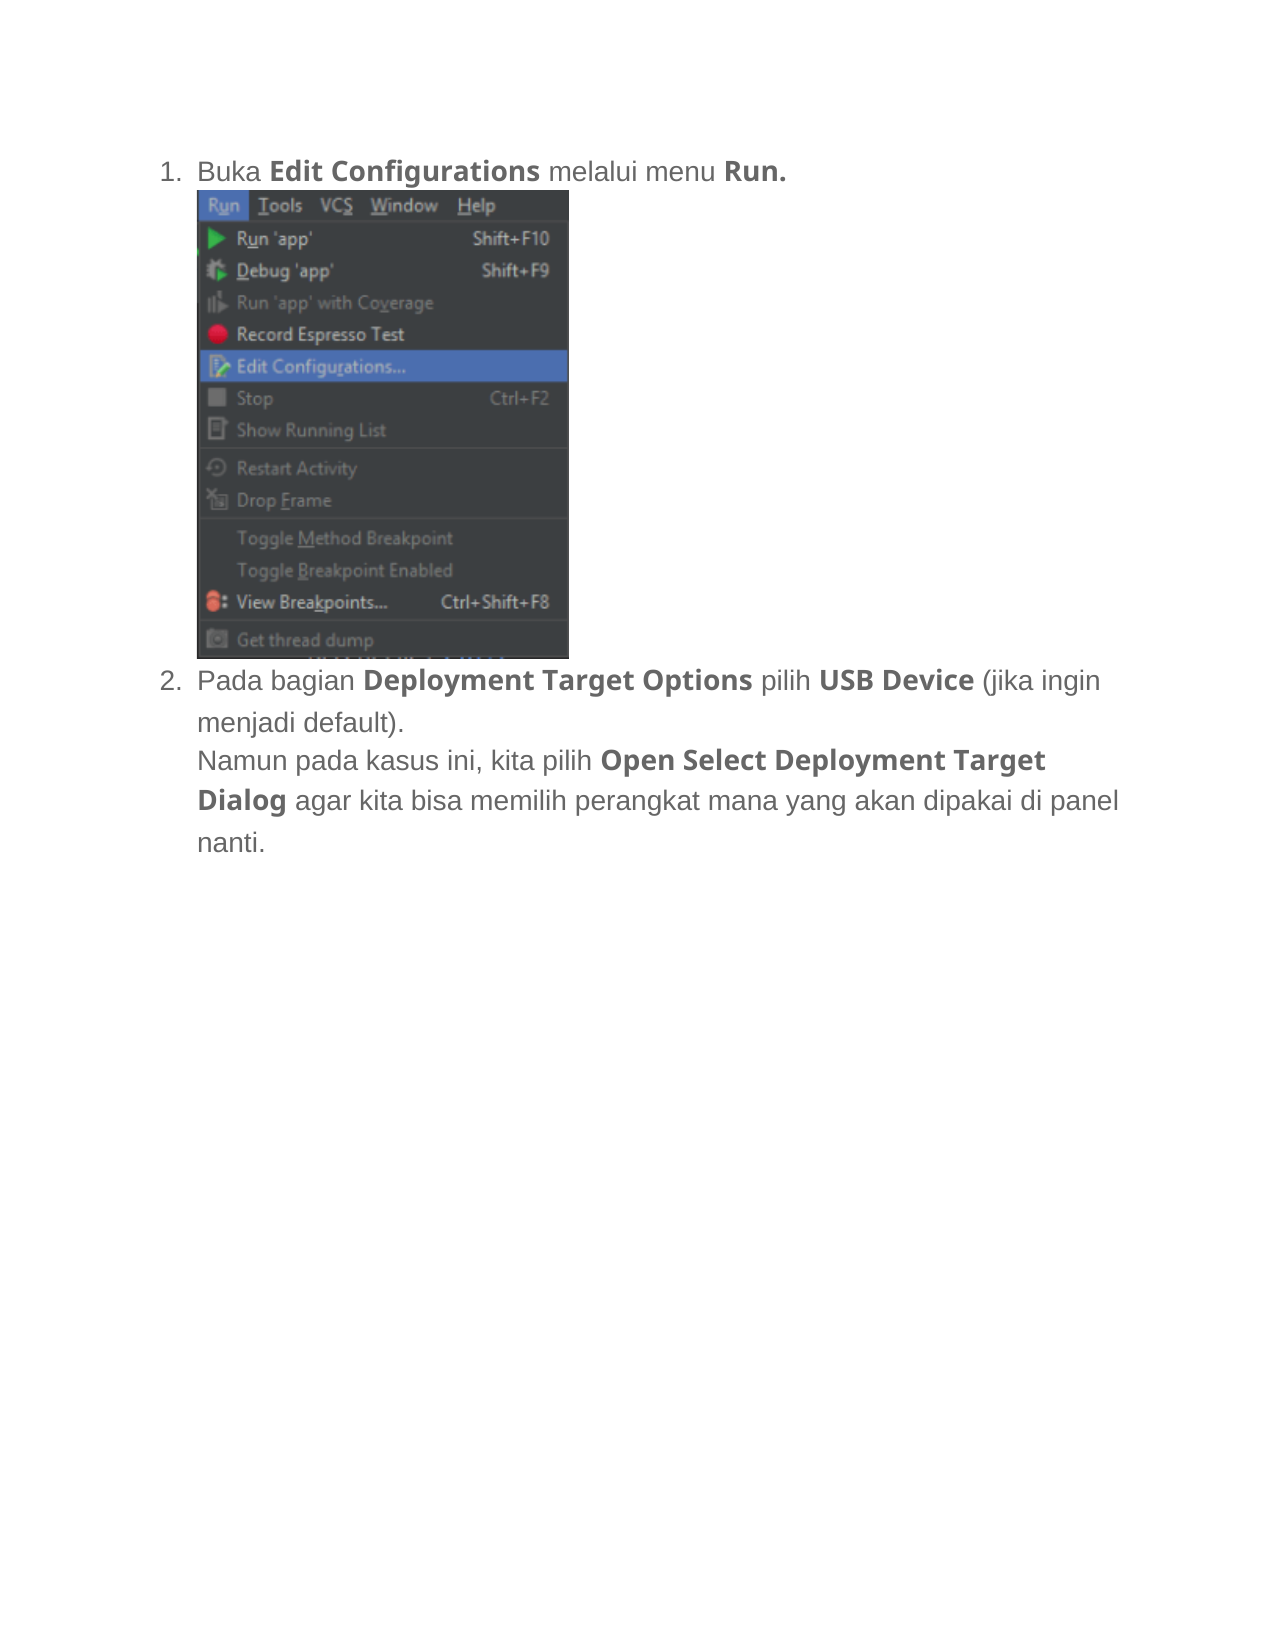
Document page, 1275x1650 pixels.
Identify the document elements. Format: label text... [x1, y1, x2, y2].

list Pada bagian Deployment Target Options pilih USB Device (jika ingin menjadi default). Namun pada kasus ini, kita pilih Open Select Deployment Target Dialog agar kita bisa memilih perangkat mana yang akan dipakai di panel nanti. Klik Apply kemudian OK. [159, 659, 1125, 859]
picture [196, 190, 569, 659]
